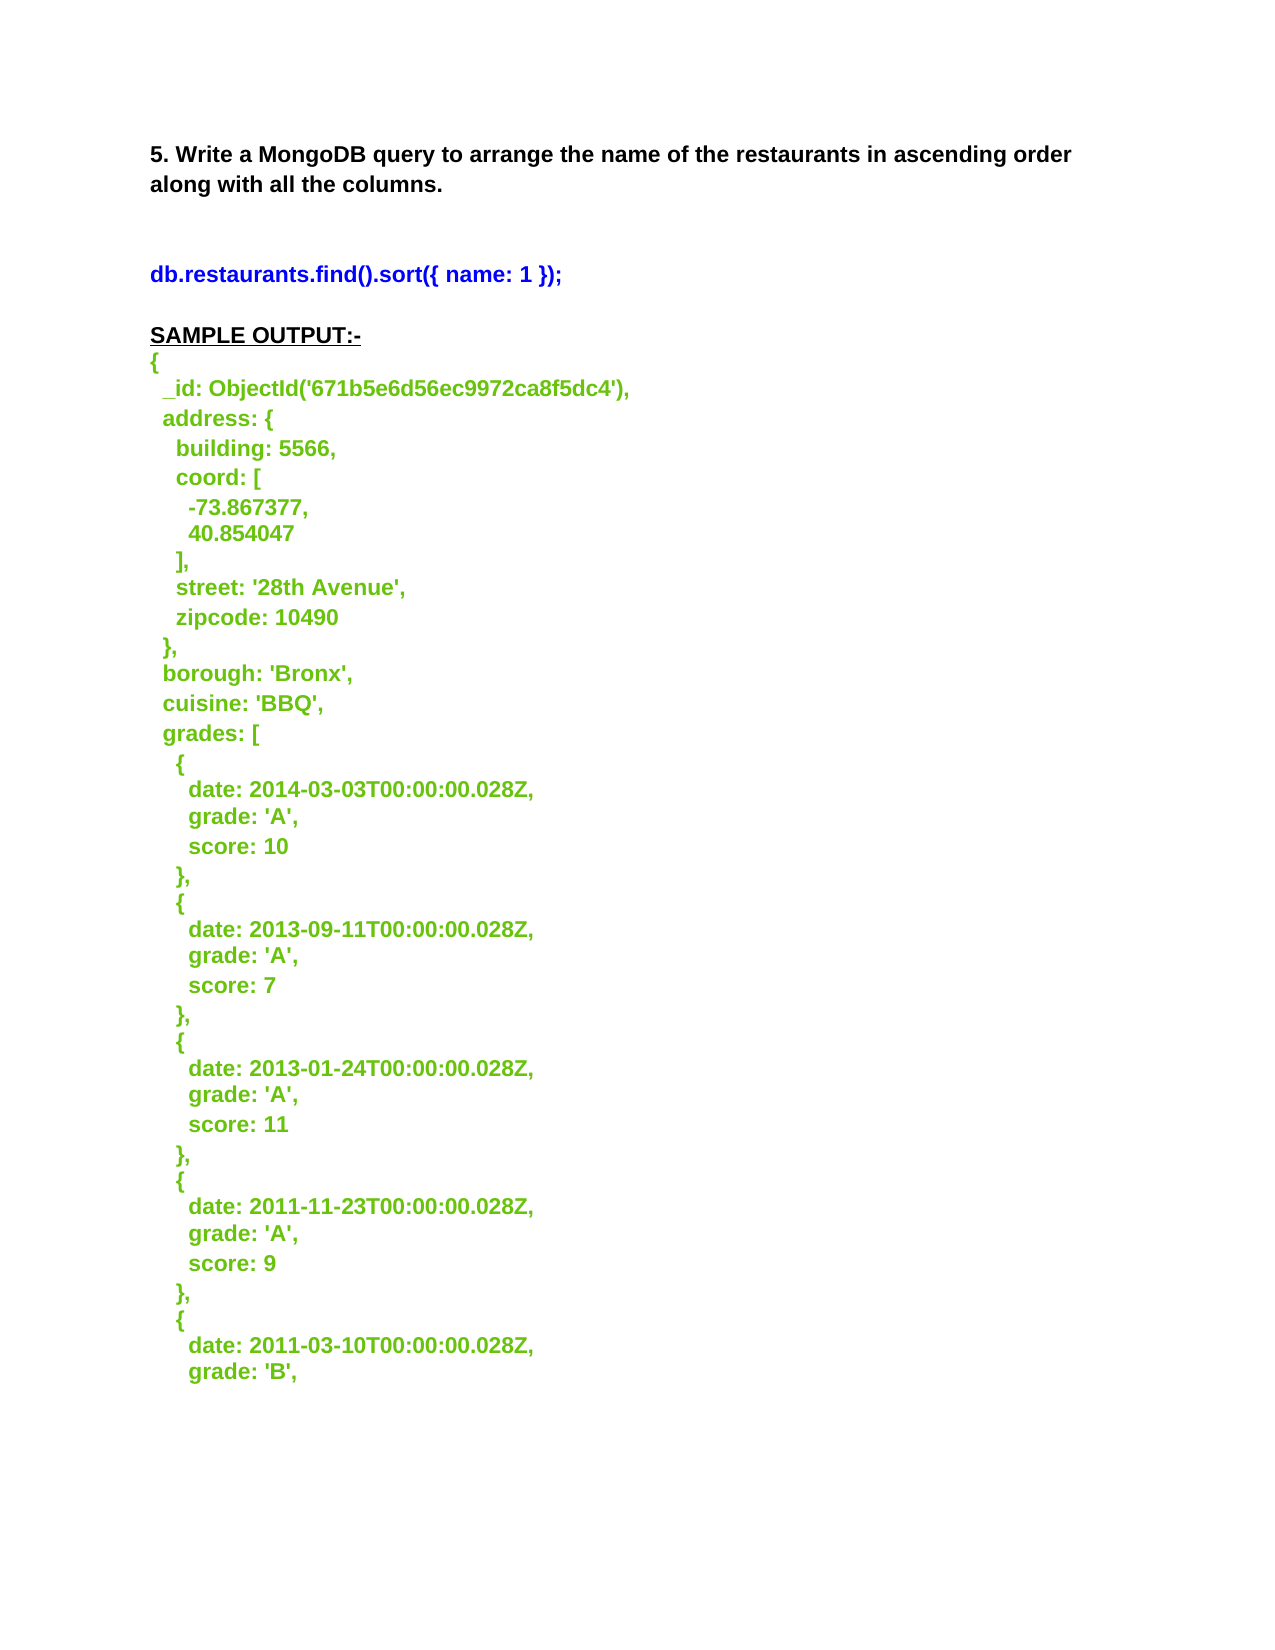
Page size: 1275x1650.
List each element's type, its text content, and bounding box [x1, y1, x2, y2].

text }, [176, 1280, 1225, 1306]
text grade: 'B', [188, 1359, 1225, 1385]
text grade: 'A', score: 10 [188, 803, 299, 859]
text db.restaurants.find().sort({ name: 1 }); SAMPLE OUTPUT:- [150, 227, 613, 348]
text { [176, 1306, 1225, 1332]
text { [150, 348, 1225, 375]
text date: 2014-03-03T00:00:00.028Z, [188, 777, 1225, 803]
text grade: 'A', score: 9 [188, 1220, 299, 1276]
text borough: 'Bronx', cuisine: 'BBQ', grades: [ [162, 660, 386, 746]
text building: 5566, coord: [ [176, 435, 386, 491]
text { [176, 1167, 1225, 1194]
text 40.854047 [188, 521, 1225, 547]
text date: 2011-11-23T00:00:00.028Z, [188, 1194, 1225, 1220]
text date: 2013-01-24T00:00:00.028Z, [188, 1054, 1225, 1081]
list Write a MongoDB query to arrange the name of the restaurants in ascending order along with all the columns. [150, 141, 1072, 198]
text _id: ObjectId('671b5e6d56ec9972ca8f5dc4'), address: { [162, 375, 682, 431]
text grade: 'A', score: 11 [188, 1081, 299, 1138]
text date: 2013-09-11T00:00:00.028Z, [188, 916, 1225, 942]
text { [176, 750, 1225, 777]
text ], [176, 547, 1225, 573]
text -73.867377, [188, 494, 1225, 521]
text }, [162, 634, 1225, 659]
text street: '28th Avenue', zipcode: 10490 [176, 573, 434, 630]
text }, [176, 1141, 1225, 1167]
text }, [176, 863, 1225, 889]
text grade: 'A', score: 7 [188, 942, 299, 998]
text date: 2011-03-10T00:00:00.028Z, [188, 1333, 1225, 1359]
text { [176, 889, 1225, 916]
text }, [176, 1002, 1225, 1028]
text { [176, 1028, 1225, 1054]
